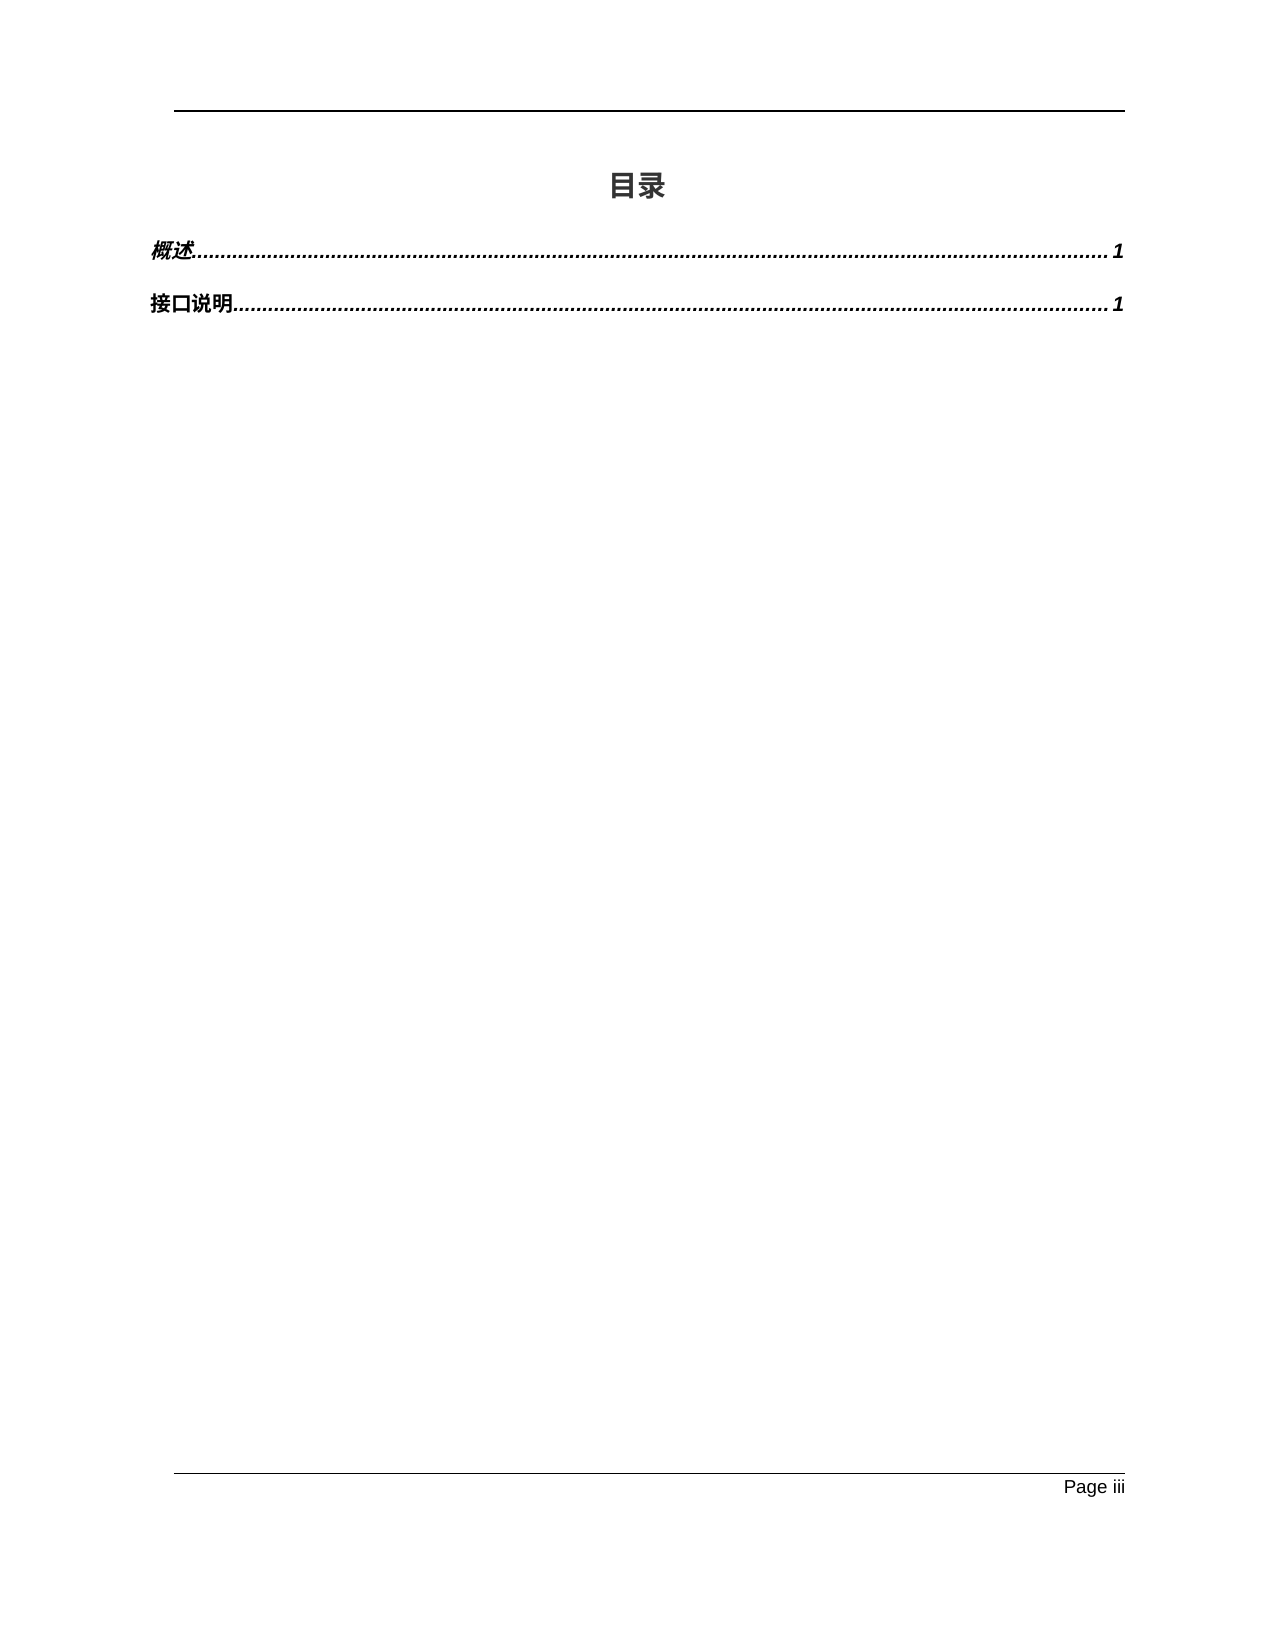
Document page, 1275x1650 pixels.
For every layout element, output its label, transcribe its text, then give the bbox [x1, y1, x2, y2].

text 概述 1 [150, 234, 1125, 264]
text 接口说明 1 [150, 292, 1125, 316]
text 目录 [150, 162, 1125, 205]
